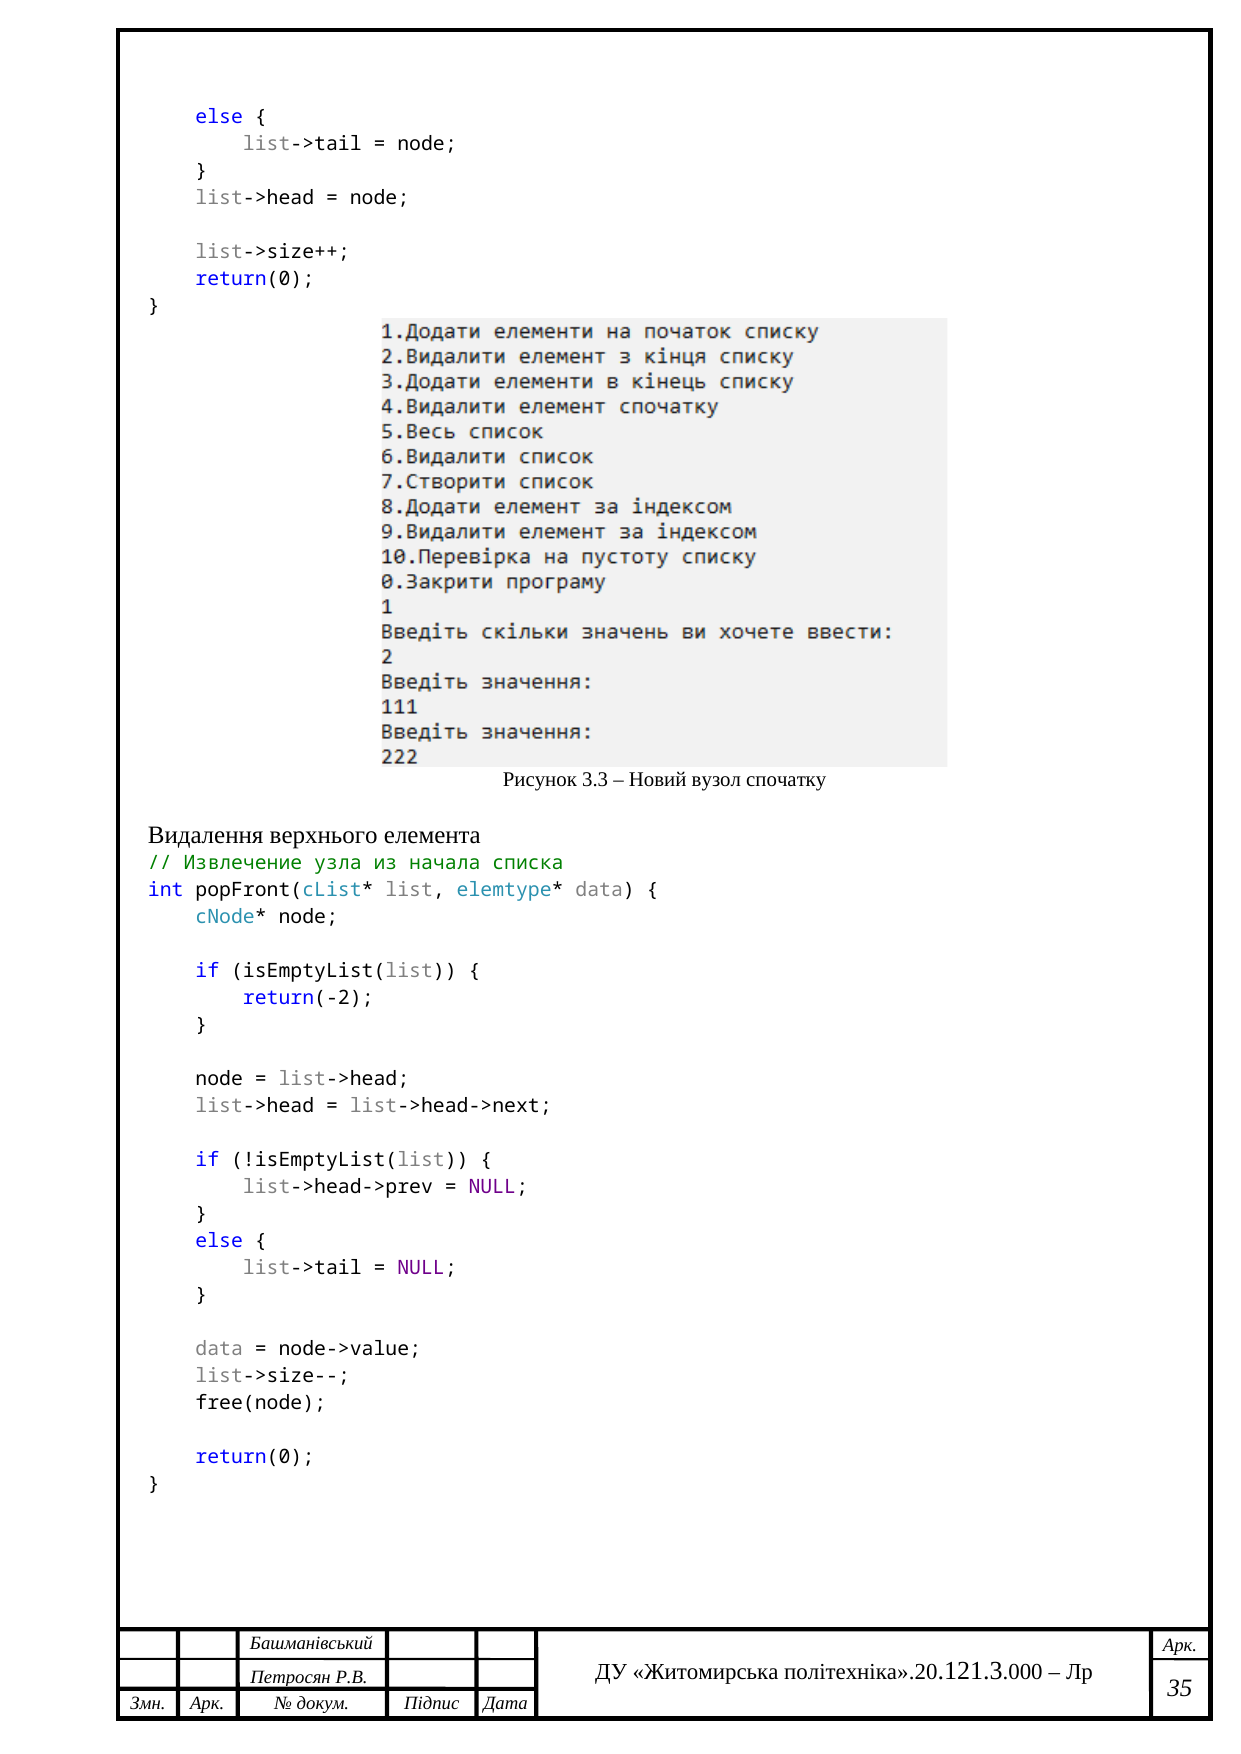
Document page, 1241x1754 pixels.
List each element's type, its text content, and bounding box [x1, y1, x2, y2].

text else { [148, 1226, 1181, 1253]
text // Извлечение узла из начала списка [148, 848, 1181, 875]
text int popFront(cList* list, elemtype* data) { [148, 875, 1181, 902]
text list->size++; [148, 237, 1181, 264]
text return(0); [148, 264, 1181, 291]
text } [148, 291, 1181, 318]
text Рисунок 3.3 – Новий вузол спочатку [148, 767, 1181, 791]
text } [148, 1280, 1181, 1307]
text free(node); [148, 1388, 1181, 1415]
text data = node->value; [148, 1334, 1181, 1361]
text cNode* node; [148, 902, 1181, 929]
picture [381, 318, 948, 767]
text } [148, 1010, 1181, 1037]
text if (isEmptyList(list)) { [148, 956, 1181, 983]
text } [148, 1199, 1181, 1226]
text if (!isEmptyList(list)) { [148, 1145, 1181, 1172]
text return(0); [148, 1442, 1181, 1469]
text else { [148, 103, 1181, 129]
text return(-2); [148, 983, 1181, 1010]
text list->head = node; [148, 183, 1181, 211]
text list->head->prev = NULL; [148, 1172, 1181, 1199]
text node = list->head; [148, 1064, 1181, 1091]
text list->tail = NULL; [148, 1253, 1181, 1280]
text list->head = list->head->next; [148, 1091, 1181, 1118]
text } [148, 1469, 1181, 1496]
text } [148, 157, 1181, 183]
text list->size--; [148, 1361, 1181, 1388]
text list->tail = node; [148, 129, 1181, 157]
text Видалення верхнього елемента [148, 820, 1181, 848]
